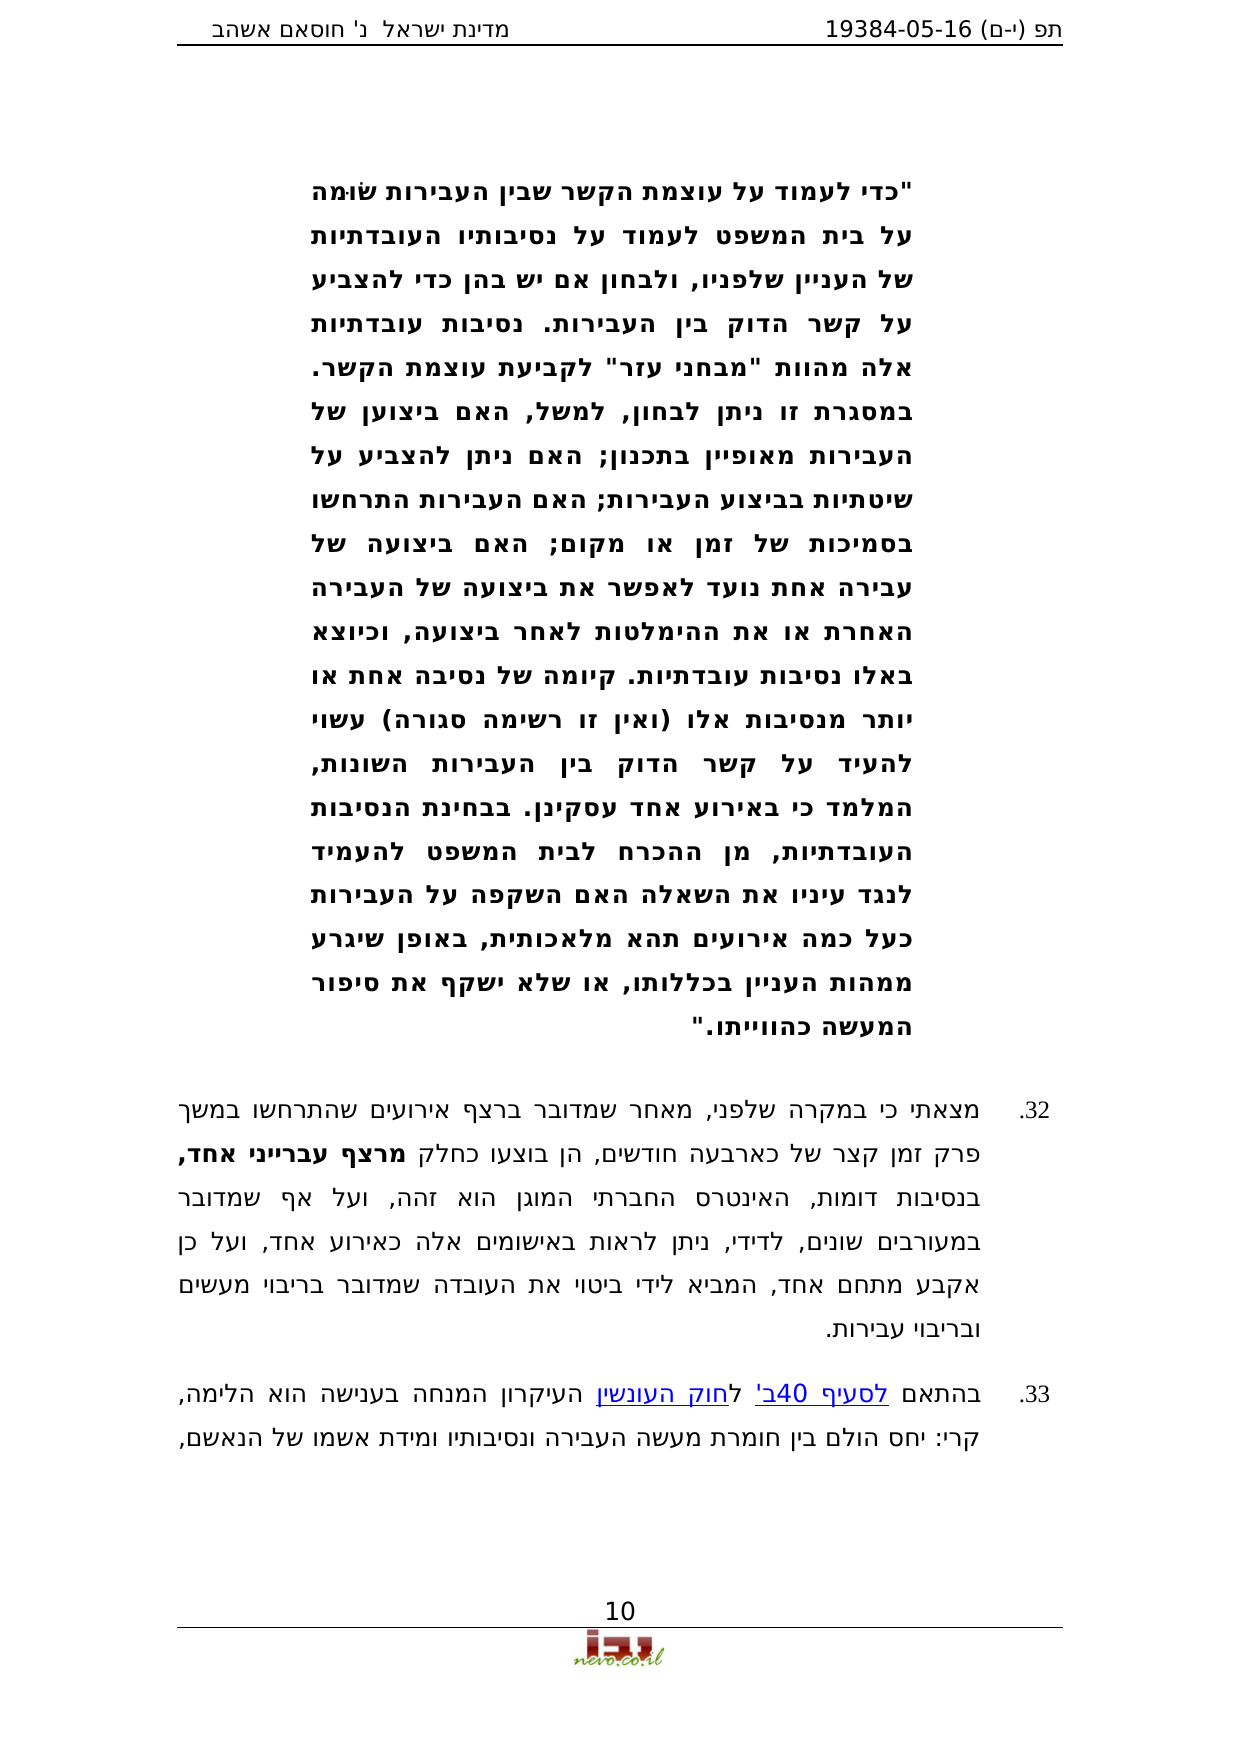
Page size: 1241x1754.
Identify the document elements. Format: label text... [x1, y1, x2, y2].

picture [574, 1629, 666, 1667]
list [177, 1379, 1019, 1452]
list מצאתי כי במקרה שלפני, מאחר שמדובר ברצף אירועים שהתרחשו במשך פרק זמן קצר של כארבעה חודשים, הן בוצעו כחלק מרצף עברייני אחד, בנסיבות דומות, האינטרס החברתי המוגן הוא זהה, ועל אף שמדובר במעורבים שונים, לדידי, ניתן לראות באישומים אלה כאירוע אחד, ועל כן אקבע מתחם אחד, המביא לידי ביטוי את העובדה שמדובר בריבוי מעשים ובריבוי עבירות. [177, 1095, 1019, 1343]
text "כדי לעמוד על עוצמת הקשר שבין העבירות שׂוּמה על בית המשפט לעמוד על נסיבותיו העובדתיות של העניין שלפניו, ולבחון אם יש בהן כדי להצביע על קשר הדוק בין העבירות. נסיבות עובדתיות אלה מהוות "מבחני עזר" לקביעת עוצמת הקשר. במסגרת זו ניתן לבחון, למשל, האם ביצוען של העבירות מאופיין בתכנון; האם ניתן להצביע על שיטתיות בביצוע העבירות; האם העבירות התרחשו בסמיכות של זמן או מקום; האם ביצועה של עבירה אחת נועד לאפשר את ביצועה של העבירה האחרת או את ההימלטות לאחר ביצועה, וכיוצא באלו נסיבות עובדתיות. קיומה של נסיבה אחת או יותר מנסיבות אלו (ואין זו רשימה סגורה) עשוי להעיד על קשר הדוק בין העבירות השונות, המלמד כי באירוע אחד עסקינן. בבחינת הנסיבות העובדתיות, מן ההכרח לבית המשפט להעמיד לנגד עיניו את השאלה האם השקפה על העבירות כעל כמה אירועים תהא מלאכותית, באופן שיגרע ממהות העניין בכללותו, או שלא ישקף את סיפור המעשה כהווייתו." [311, 177, 913, 1042]
